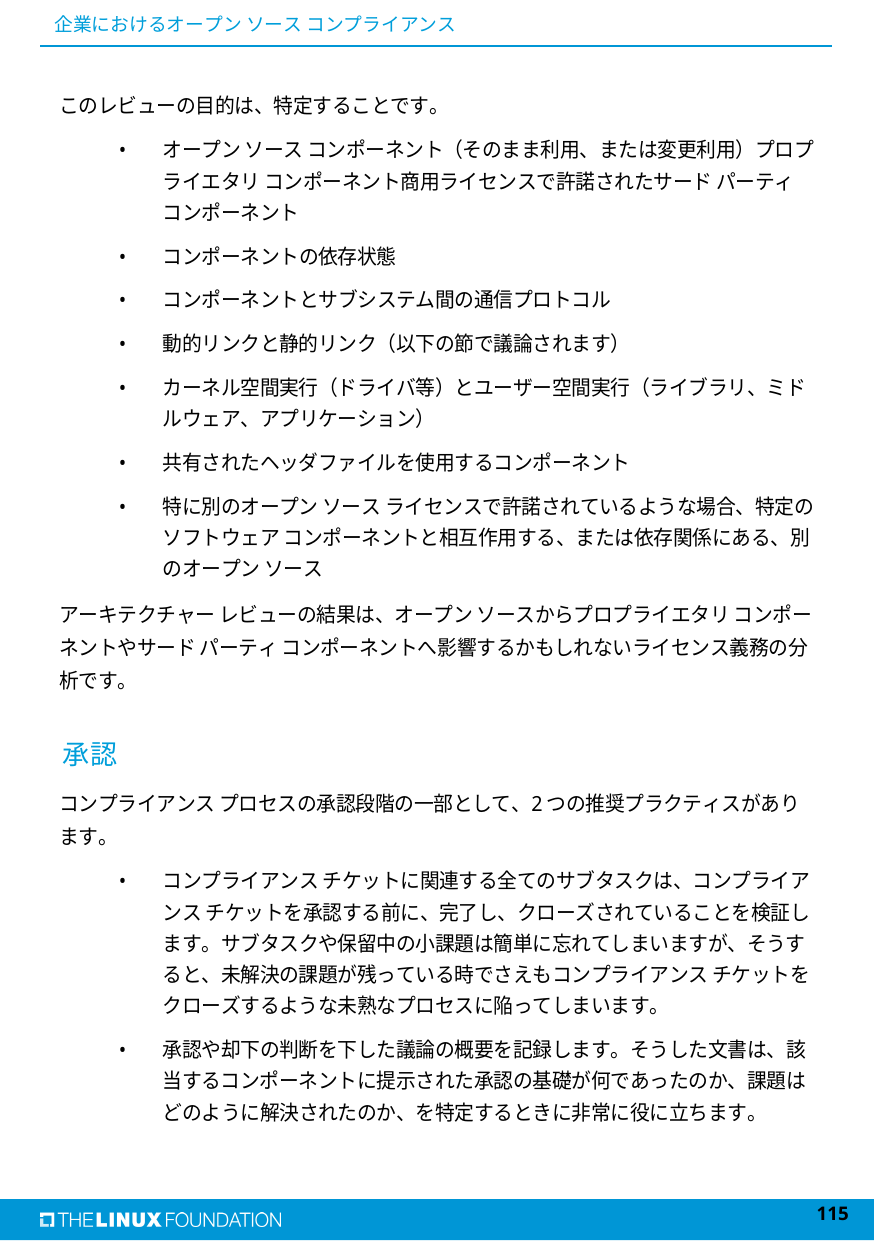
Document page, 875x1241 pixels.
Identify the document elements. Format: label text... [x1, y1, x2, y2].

picture [149, 1213, 159, 1226]
picture [118, 1213, 129, 1226]
picture [41, 1219, 48, 1226]
text コンポーネントとサブシステム間の通信プロトコル [119, 283, 815, 314]
text このレビューの目的は、特定することです。 [59, 87, 815, 120]
text アーキテクチャー レビューの結果は、オープン ソースからプロプライエタリ コンポーネントやサード パーティ コンポーネントへ影響するかもしれないライセンス義務の分析です。 [59, 595, 815, 695]
picture [97, 1213, 106, 1226]
picture [41, 1213, 54, 1226]
text コンポーネントの依存状態 [119, 239, 815, 270]
text 共有されたヘッダファイルを使用するコンポーネント [119, 445, 815, 477]
text コンプライアンス プロセスの承認段階の一部として、2つの推奨プラクティスがあります。 [59, 785, 815, 851]
subtitle 承認 [63, 733, 815, 772]
text 承認や却下の判断を下した議論の概要を記録します。そうした文書は、該当するコンポーネントに提示された承認の基礎が何であったのか、課題はどのように解決されたのか、を特定するときに非常に役に立ちます。 [119, 1033, 815, 1126]
picture [133, 1213, 144, 1226]
text カーネル空間実行（ドライバ等）とユーザー空間実行（ライブラリ、ミドルウェア、アプリケーション） [119, 370, 815, 433]
text 特に別のオープン ソース ライセンスで許諾されているような場合、特定のソフトウェア コンポーネントと相互作用する、または依存関係にある、別のオープン ソース [119, 489, 815, 583]
text 動的リンクと静的リンク（以下の節で議論されます） [119, 327, 815, 358]
text コンプライアンス チケットに関連する全てのサブタスクは、コンプライアンス チケットを承認する前に、完了し、クローズされていることを検証します。サブタスクや保留中の小課題は簡単に忘れてしまいますが、そうすると、未解決の課題が残っている時でさえもコンプライアンス チケットをクローズするような未熟なプロセスに陥ってしまいます。 [119, 864, 815, 1020]
text オープン ソース コンポーネント（そのまま利用、または変更利用）プロプライエタリ コンポーネント商用ライセンスで許諾されたサード パーティ コンポーネント [119, 133, 815, 227]
